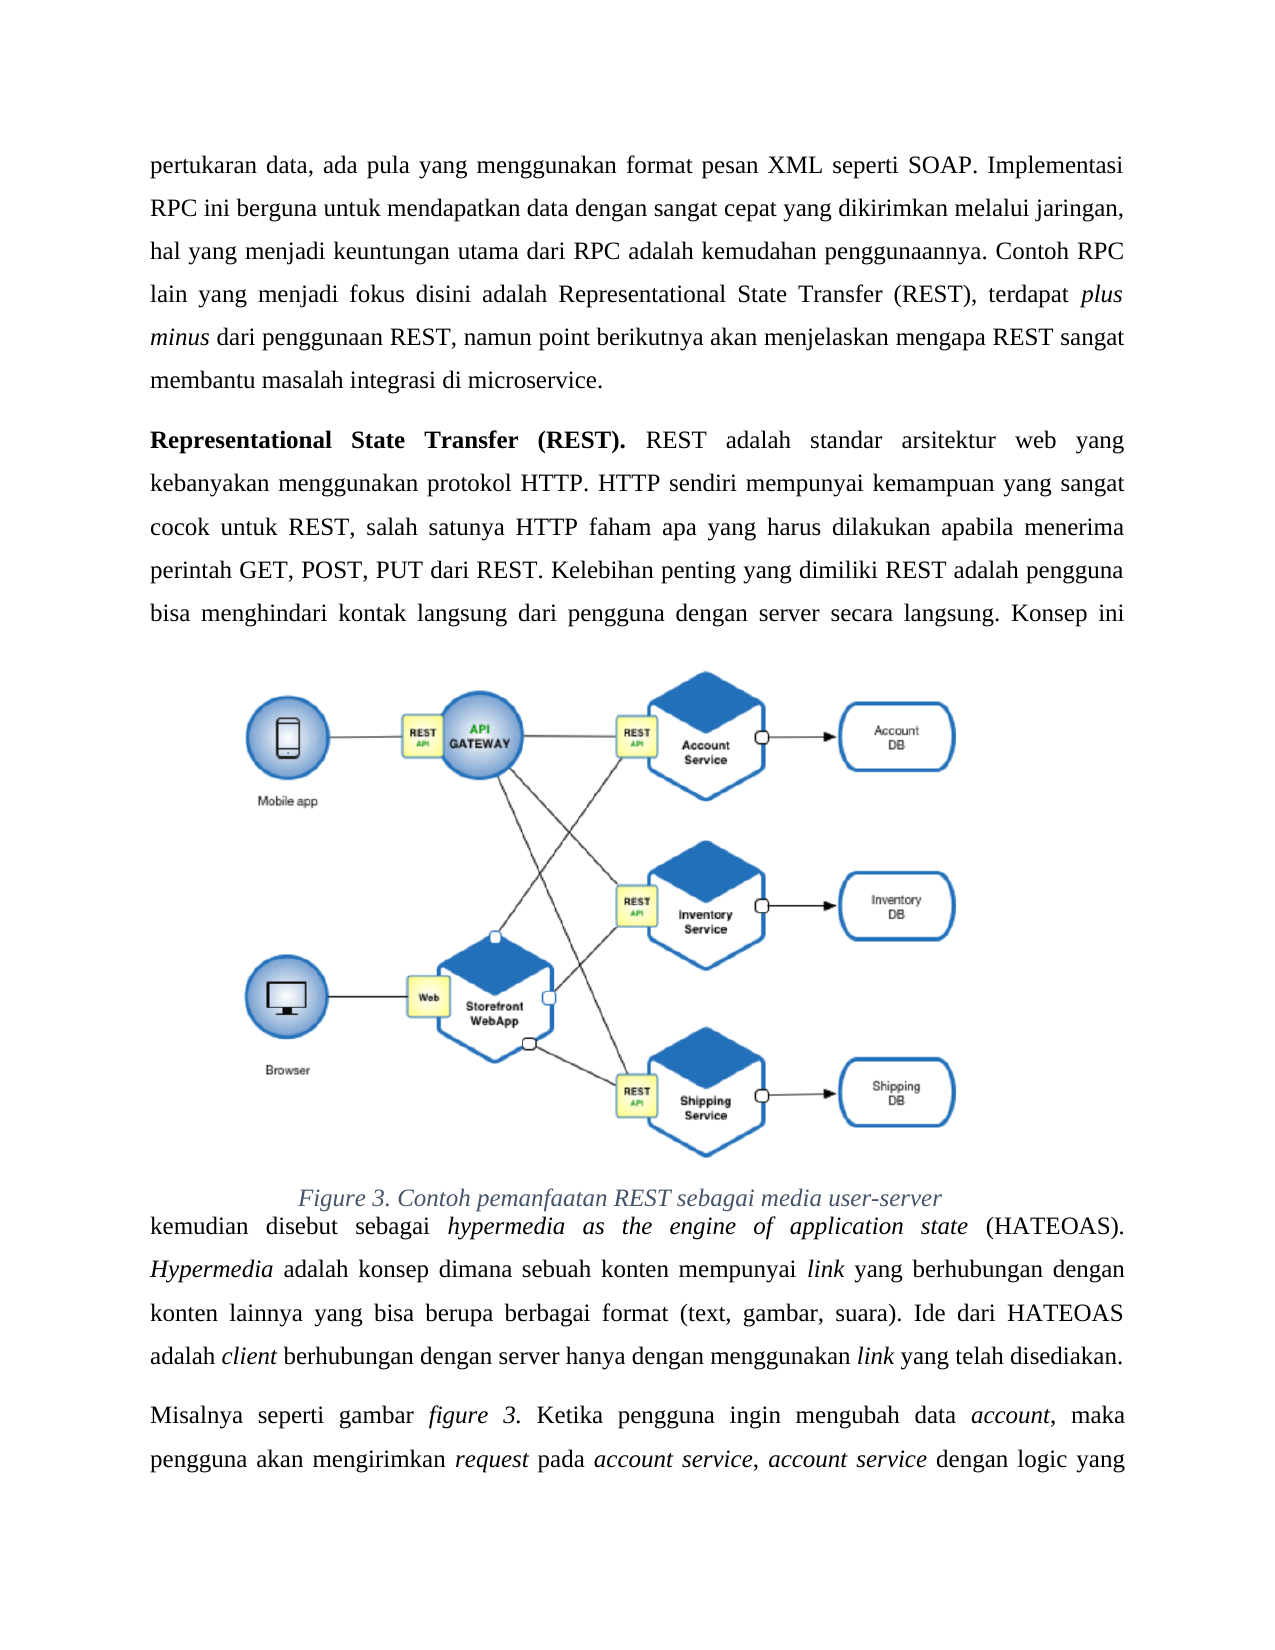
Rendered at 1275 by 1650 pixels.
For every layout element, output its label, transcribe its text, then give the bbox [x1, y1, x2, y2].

picture [239, 658, 1004, 1174]
